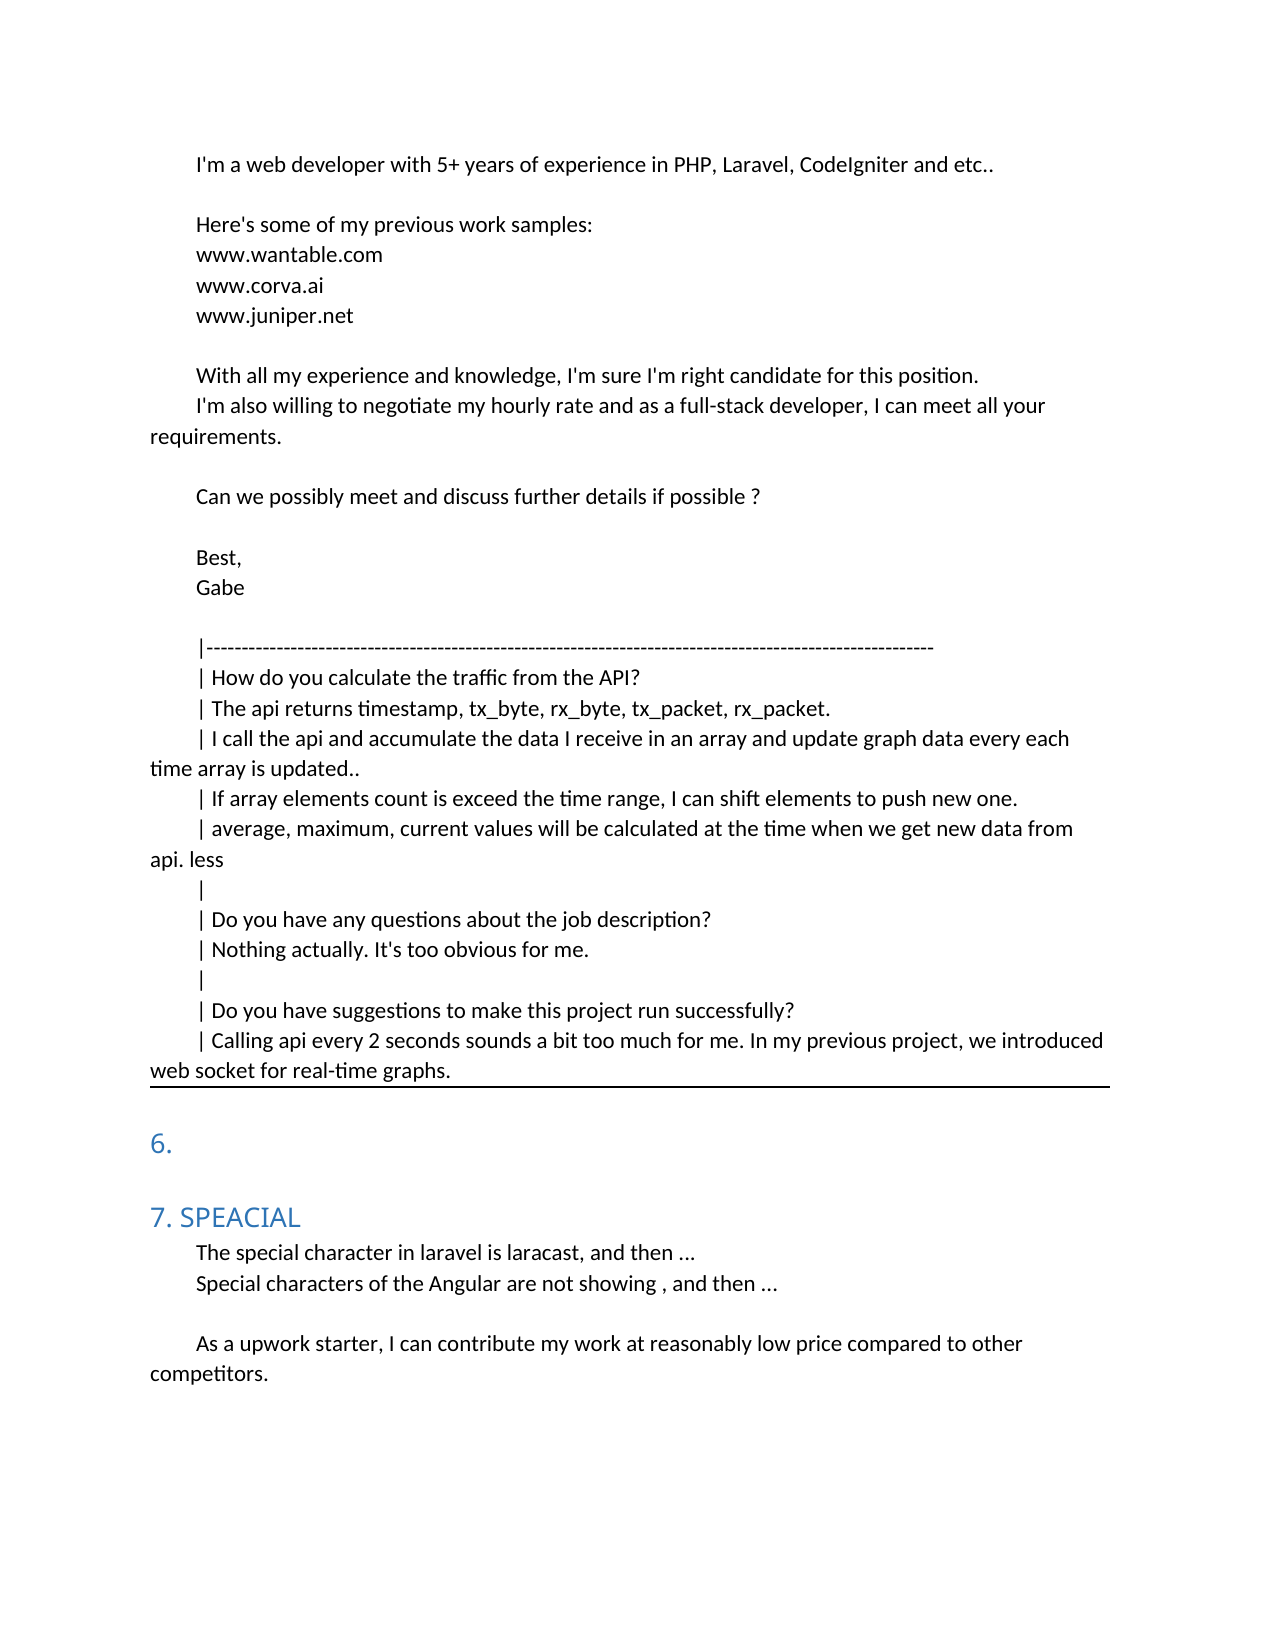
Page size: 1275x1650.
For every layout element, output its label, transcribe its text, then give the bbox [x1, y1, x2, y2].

text | If array elements count is exceed the time range, I can shift elements to push new one. [150, 784, 1110, 812]
text With all my experience and knowledge, I'm sure I'm right candidate for this position. [150, 361, 1110, 389]
text | average, maximum, current values will be calculated at the time when we get new data from api. less [150, 814, 1110, 873]
text www.corva.ai [150, 271, 1110, 299]
text | Do you have any questions about the job description? [150, 905, 1110, 933]
text | The api returns timestamp, tx_byte, rx_byte, tx_packet, rx_packet. [150, 694, 1110, 722]
text Here's some of my previous work samples: [150, 210, 1110, 238]
text | Do you have suggestions to make this project run successfully? [150, 996, 1110, 1024]
text I'm a web developer with 5+ years of experience in PHP, Laravel, CodeIgniter and etc.. [150, 150, 1110, 178]
text I'm also willing to negotiate my hourly rate and as a full-stack developer, I can meet all your requirements. [150, 392, 1110, 450]
text Special characters of the Angular are not showing , and then ... [150, 1269, 1110, 1297]
text | [150, 875, 1110, 903]
text | Nothing actually. It's too obvious for me. [150, 935, 1110, 963]
text | Calling api every 2 seconds sounds a bit too much for me. In my previous project, we introduced web socket for real-time graphs. [150, 1026, 1110, 1086]
text Best, [150, 543, 1110, 571]
text | [150, 966, 1110, 994]
text The special character in laravel is laracast, and then ... [150, 1238, 1110, 1266]
text |-------------------------------------------------------------------------------------------------------- [150, 633, 1110, 661]
text www.juniper.net [150, 301, 1110, 329]
text | I call the api and accumulate the data I receive in an array and update graph data every each time array is updated.. [150, 724, 1110, 782]
subtitle 7. SPEACIAL [150, 1199, 1125, 1236]
text Can we possibly meet and discuss further details if possible ? [150, 482, 1110, 510]
text As a upwork starter, I can contribute my work at reasonably low price compared to other competitors. [150, 1329, 1110, 1387]
subtitle 6. [150, 1124, 1125, 1161]
text www.wantable.com [150, 241, 1110, 269]
text | How do you calculate the traffic from the API? [150, 663, 1110, 692]
text Gabe [150, 573, 1110, 601]
